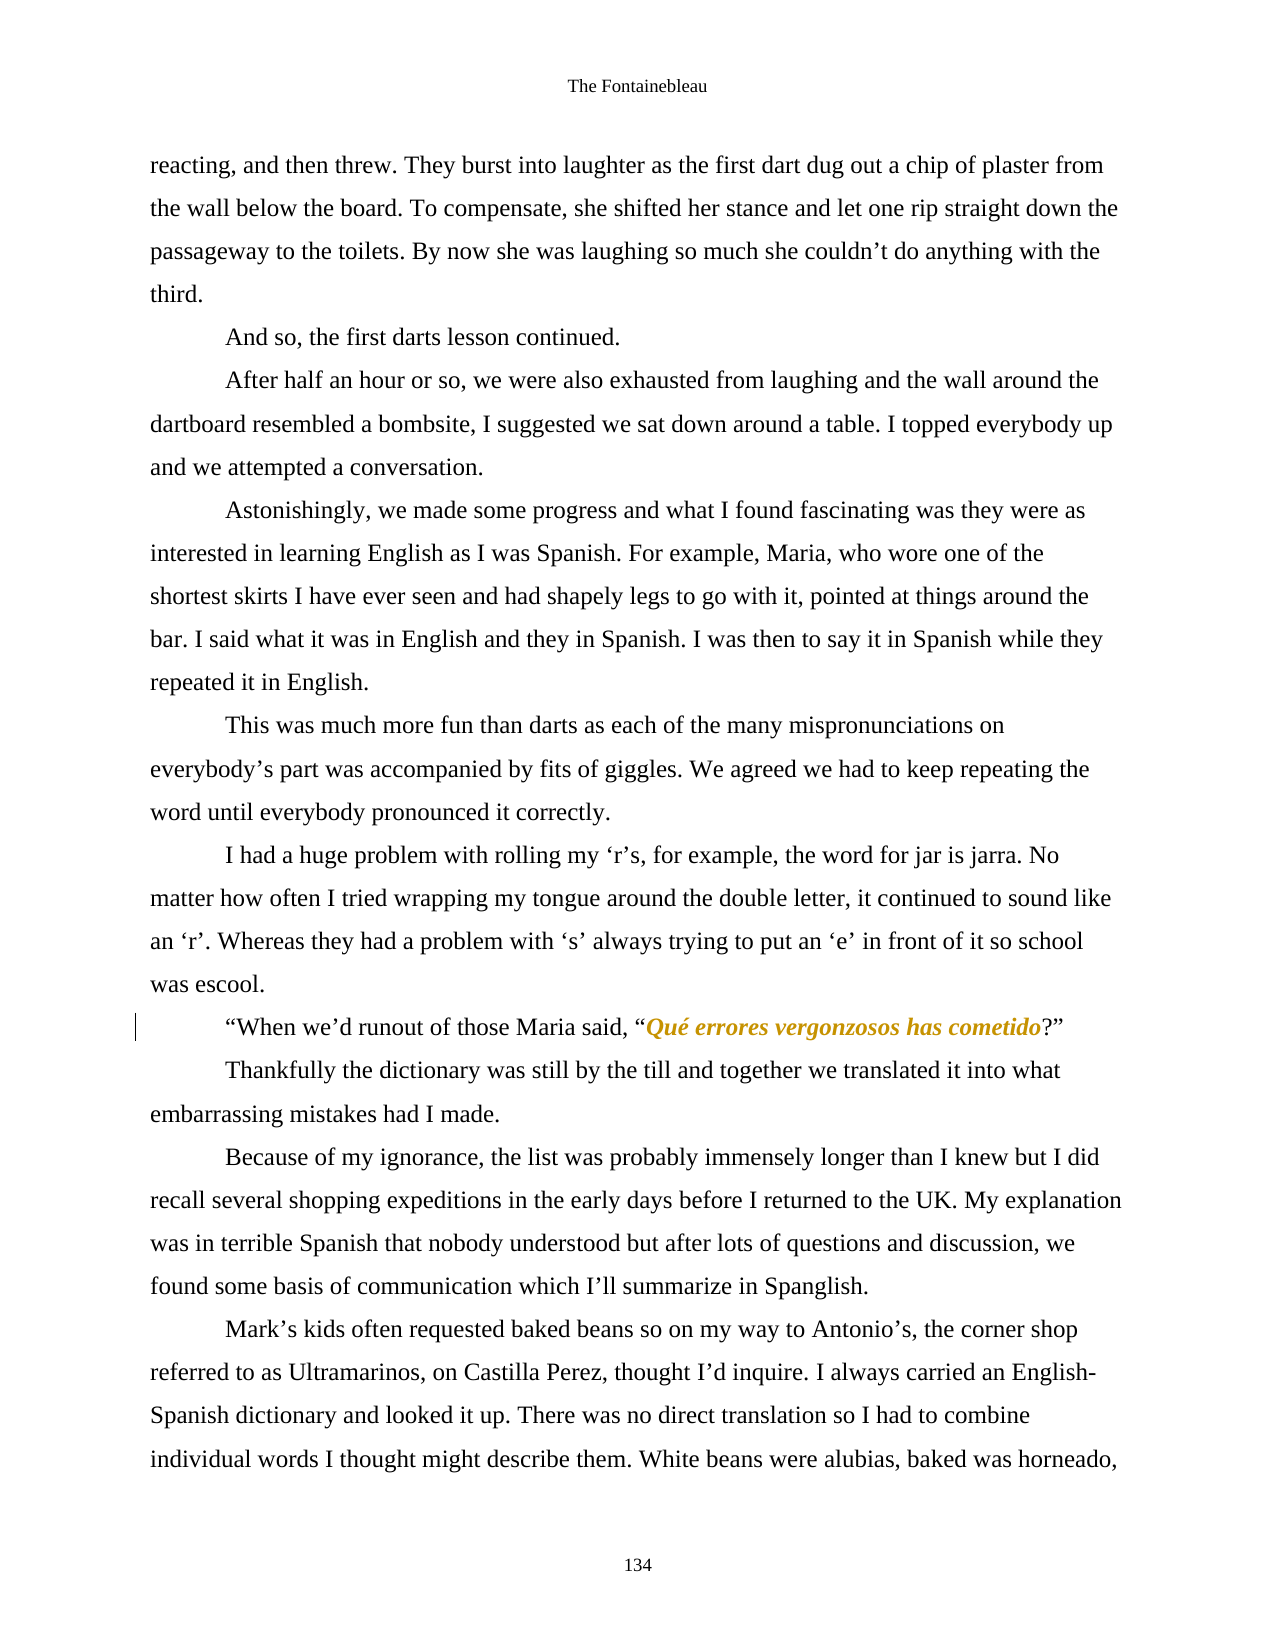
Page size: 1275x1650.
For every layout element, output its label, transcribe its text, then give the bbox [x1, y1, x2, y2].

text Thankfully the dictionary was still by the till and together we translated it into what embarrassing mistakes had I made. [150, 1056, 1125, 1127]
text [150, 150, 1125, 308]
text This was much more fun than darts as each of the many mispronunciations on everybody’s part was accompanied by fits of giggles. We agreed we had to keep repeating the word until everybody pronounced it correctly. [150, 711, 1125, 826]
text After half an hour or so, we were also exhausted from laughing and the wall around the dartboard resembled a bombsite, I suggested we sat down around a table. I topped everybody up and we attempted a conversation. [150, 366, 1125, 481]
text And so, the first darts lesson continued. [150, 322, 1125, 351]
text Astonishingly, we made some progress and what I found fascinating was they were as interested in learning English as I was Spanish. For example, Maria, who wore one of the shortest skirts I have ever seen and had shapely legs to go with it, pointed at things around the bar. I said what it was in English and they in Spanish. I was then to say it in Spanish while they repeated it in English. [150, 495, 1125, 696]
text “When we’d runout of those Maria said, “Qué errores vergonzosos has cometido?” [150, 1012, 1125, 1041]
text Because of my ignorance, the list was probably immensely longer than I knew but I did recall several shopping expeditions in the early days before I returned to the UK. My explanation was in terrible Spanish that nobody understood but after lots of questions and discussion, we found some basis of communication which I’ll summarize in Spanglish. [150, 1142, 1125, 1300]
text I had a huge problem with rolling my ‘r’s, for example, the word for jar is jarra. No matter how often I tried wrapping my tongue around the double letter, it continued to sound like an ‘r’. Whereas they had a problem with ‘s’ always trying to put an ‘e’ in front of it so school was escool. [150, 840, 1125, 998]
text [150, 1314, 1125, 1472]
